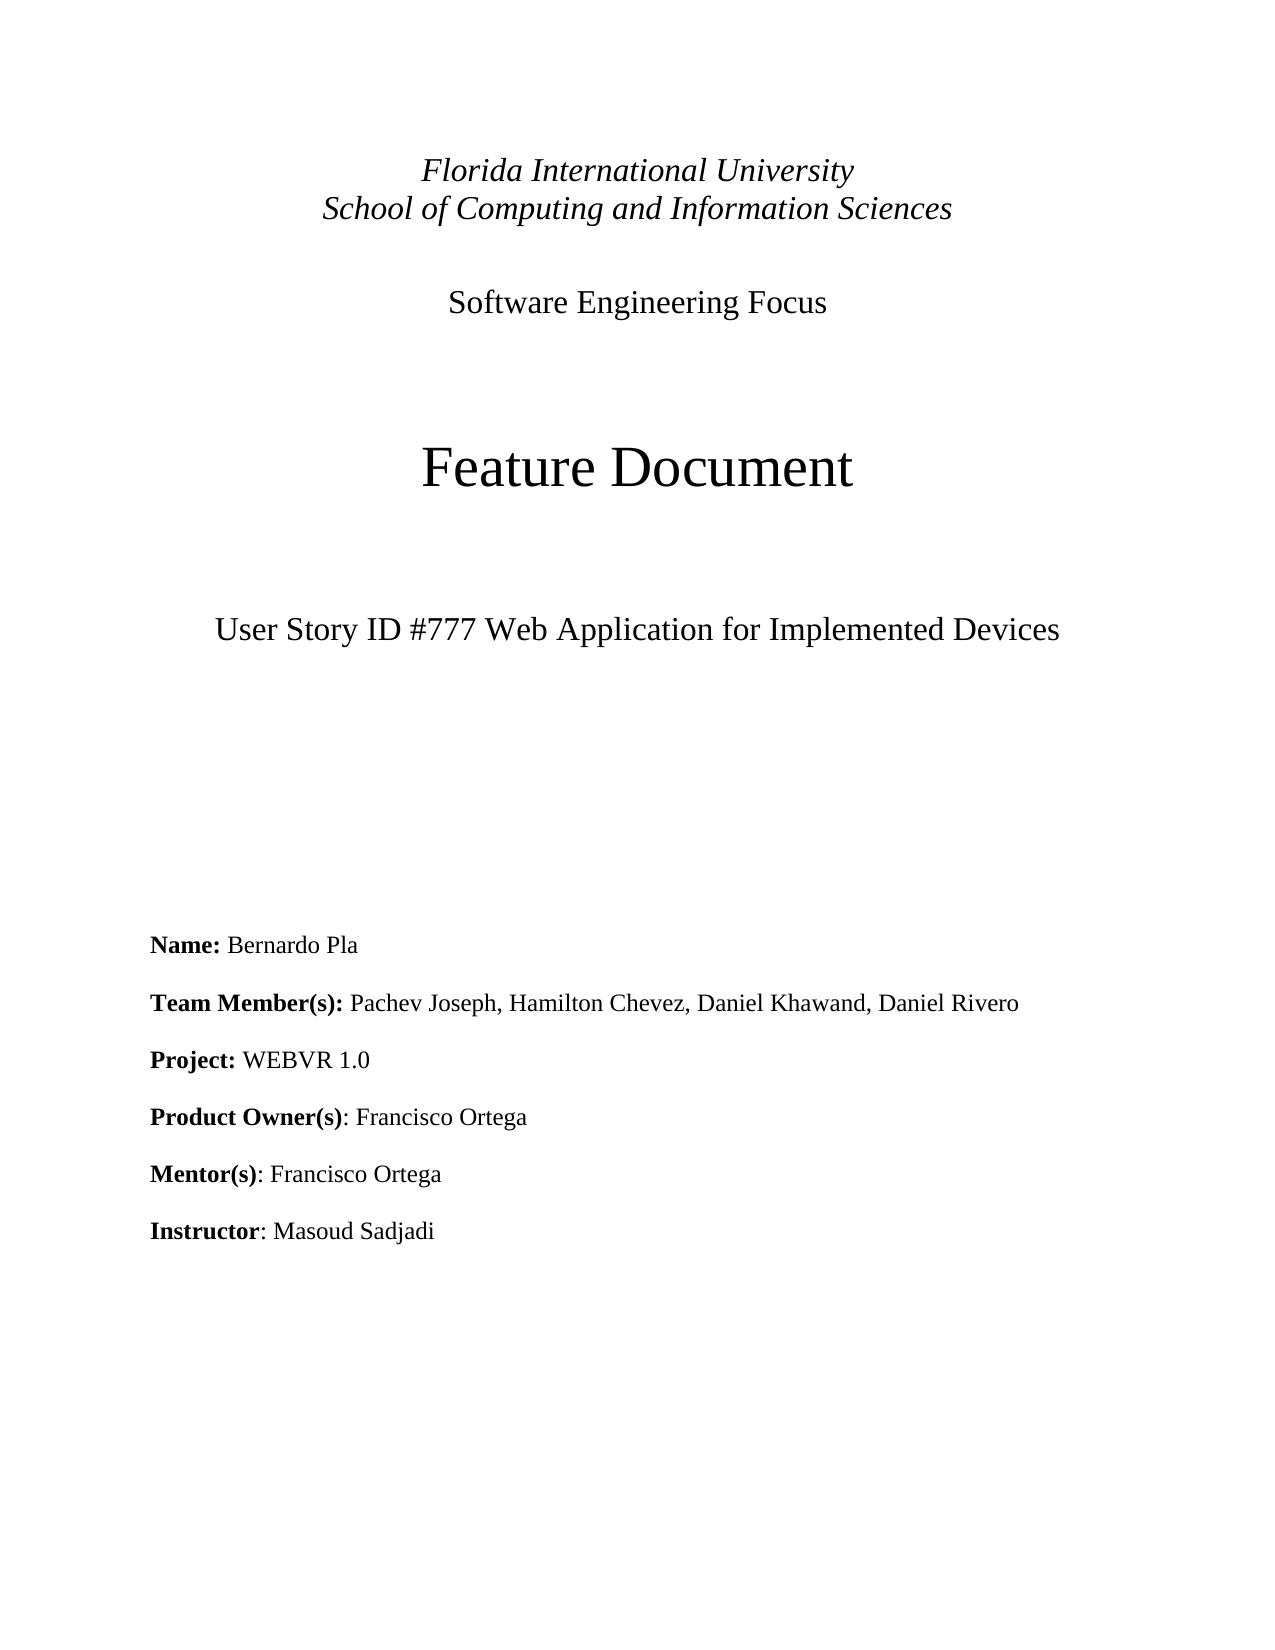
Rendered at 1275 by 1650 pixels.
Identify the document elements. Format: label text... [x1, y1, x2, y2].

text Product Owner(s): Francisco Ortega [150, 1102, 1125, 1131]
text Florida International University [150, 150, 1125, 188]
text Name: Bernardo Pla [150, 931, 1125, 959]
text Project: WEBVR 1.0 [150, 1046, 1125, 1074]
text Mentor(s): Francisco Ortega [150, 1159, 1125, 1188]
text School of Computing and Information Sciences [150, 188, 1125, 227]
text Instructor: Masoud Sadjadi [150, 1216, 1125, 1244]
text Team Member(s): Pachev Joseph, Hamilton Chevez, Daniel Khawand, Daniel Rivero [150, 988, 1125, 1017]
text Software Engineering Focus [150, 283, 1125, 321]
text User Story ID #777 Web Application for Implemented Devices [150, 609, 1125, 647]
text Feature Document [150, 432, 1125, 499]
